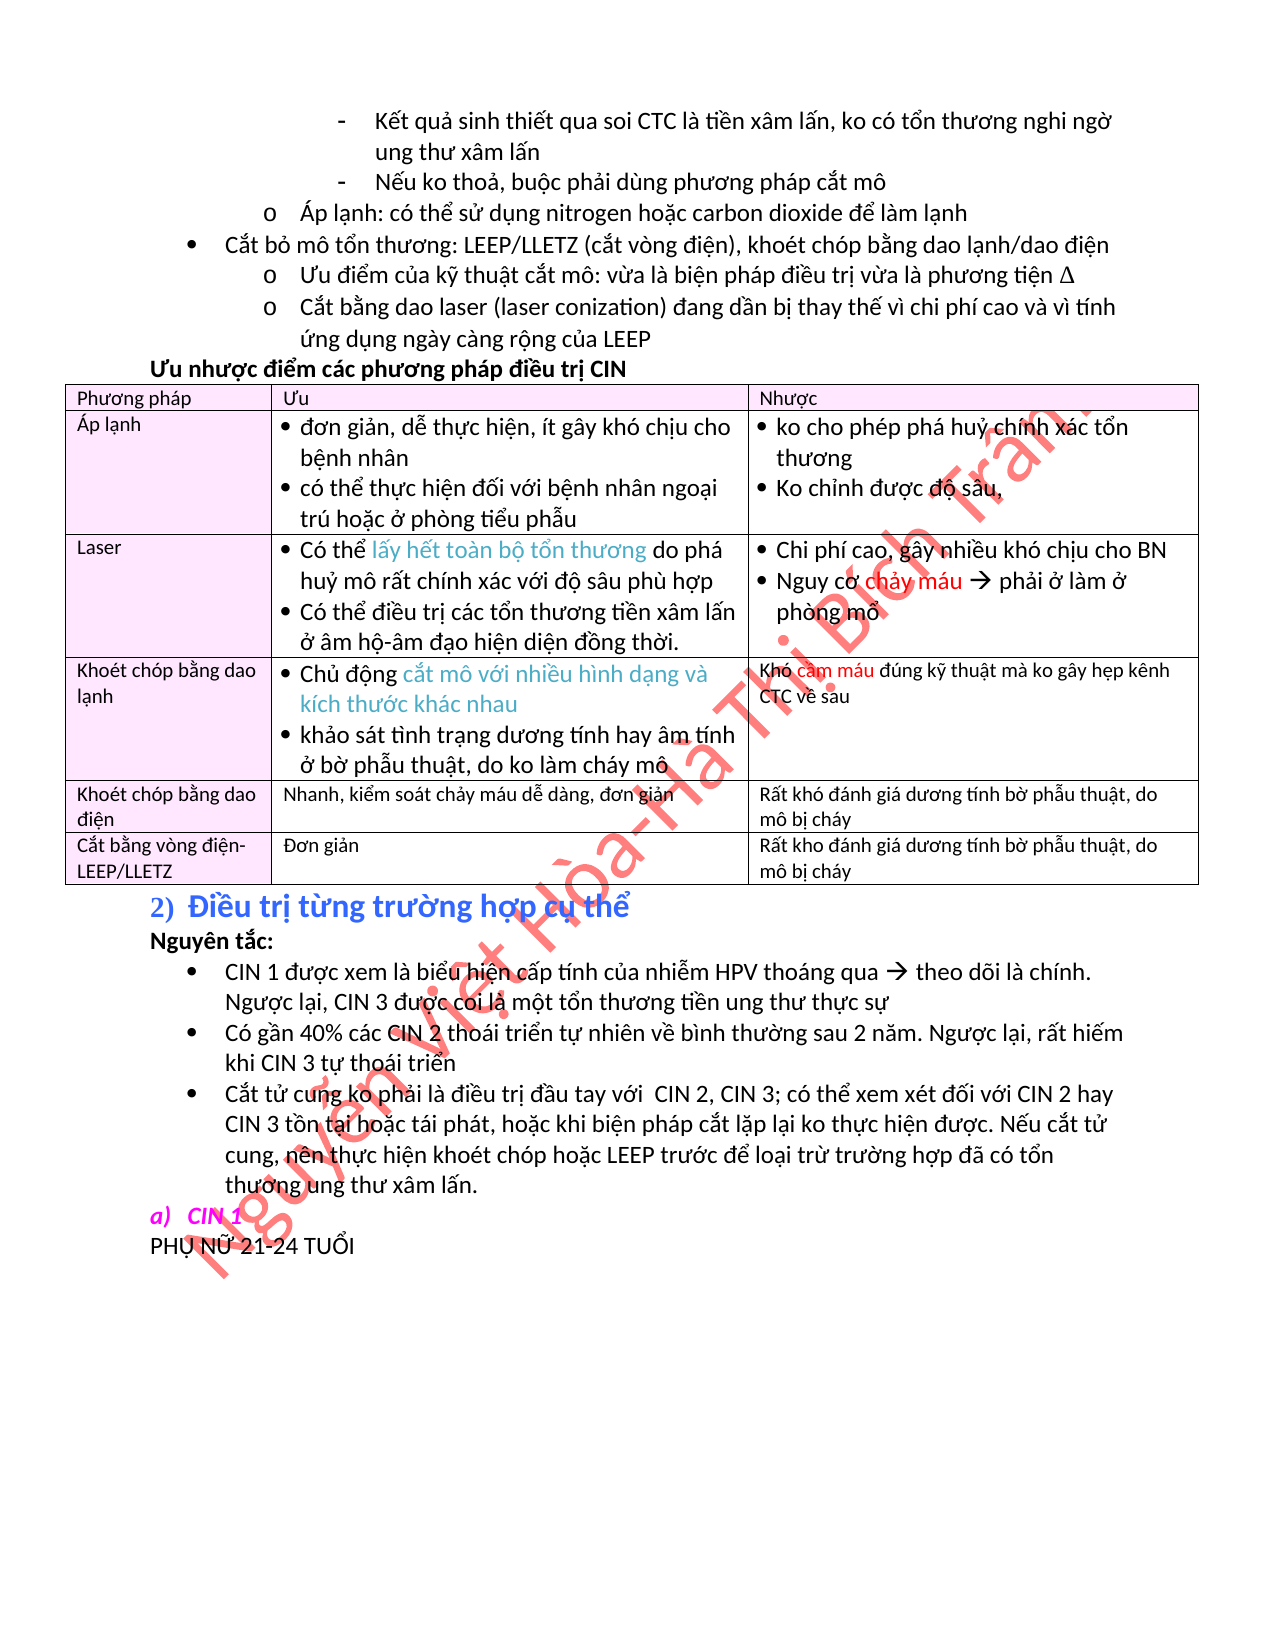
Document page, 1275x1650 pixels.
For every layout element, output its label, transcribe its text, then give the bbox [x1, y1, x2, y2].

text Ưu nhược điểm các phương pháp điều trị CIN [150, 353, 1125, 384]
list Ưu điểm của kỹ thuật cắt mô: vừa là biện pháp điều trị vừa là phương tiện [262, 259, 1125, 291]
table_cell Cắt bằng vòng điện-LEEP/LLETZ [66, 833, 271, 883]
table_header Ưu [272, 385, 748, 410]
list Cắt tử cung ko phải là điều trị đầu tay với CIN 2, CIN 3; có thể xem xét đối với CIN 2 hay CIN 3 tồn tại hoặc tái phát, hoặc khi biện pháp cắt lặp lại ko thực hiện được. Nếu cắt tử cung, nên thực hiện khoét chóp hoặc LEEP trước để loại trừ trường hợp đã có tổn thương ung thư xâm lấn. [187, 1078, 1125, 1200]
table_cell Laser [66, 535, 271, 657]
list Có gần 40% các CIN 2 thoái triển tự nhiên về bình thường sau 2 năm. Ngược lại, rất hiếm khi CIN 3 tự thoái triển [187, 1017, 1125, 1078]
table_cell ko cho phép phá huỷ chính xác tổn thương Ko chỉnh được độ sâu, [749, 411, 1198, 533]
table_header Nhược [749, 385, 1198, 410]
table_cell Khoét chóp bằng dao điện [66, 781, 271, 832]
list Áp lạnh: có thể sử dụng nitrogen hoặc carbon dioxide để làm lạnh [262, 197, 1125, 229]
list Kết quả sinh thiết qua soi CTC là tiền xâm lấn, ko có tổn thương nghi ngờ ung thư xâm lấn [337, 106, 1125, 167]
table_cell Có thể lấy hết toàn bộ tổn thương do phá huỷ mô rất chính xác với độ sâu phù hợp Có thể điều trị các tổn thương tiền xâm lấn ở âm hộ-âm đạo hiện diện đồng thời. [272, 535, 748, 657]
table_cell Rất kho đánh giá dương tính bờ phẫu thuật, do mô bị cháy [749, 833, 1198, 883]
table_cell Chủ động cắt mô với nhiều hình dạng và kích thước khác nhau khảo sát tình trạng dương tính hay âm tính ở bờ phẫu thuật, do ko làm cháy mô [272, 658, 748, 780]
table_cell Chi phí cao, gây nhiều khó chịu cho BN Nguy cơ chảy máu phải ở làm ở phòng mổ [749, 535, 1198, 657]
table_cell Đơn giản [272, 833, 748, 883]
text PHỤ NỮ 21-24 TUỔI [150, 1231, 1125, 1261]
subtitle CIN 1 [150, 1200, 1125, 1231]
table_cell Khó cầm máu đúng kỹ thuật mà ko gây hẹp kênh CTC về sau [749, 658, 1198, 780]
table_cell Khoét chóp bằng dao lạnh [66, 658, 271, 780]
text Nguyên tắc: [150, 925, 1125, 956]
list Cắt bỏ mô tổn thương: LEEP/LLETZ (cắt vòng điện), khoét chóp bằng dao lạnh/dao điện [187, 229, 1125, 259]
subtitle Điều trị từng trường hợp cụ thể [150, 885, 1125, 925]
list Nếu ko thoả, buộc phải dùng phương pháp cắt mô [337, 167, 1125, 197]
table_header Phương pháp [66, 385, 271, 410]
list Cắt bằng dao laser (laser conization) đang dần bị thay thế vì chi phí cao và vì tính ứng dụng ngày càng rộng của LEEP [262, 291, 1125, 353]
table_cell Áp lạnh [66, 411, 271, 533]
table_cell Rất khó đánh giá dương tính bờ phẫu thuật, do mô bị cháy [749, 781, 1198, 832]
table_cell đơn giản, dễ thực hiện, ít gây khó chịu cho bệnh nhân có thể thực hiện đối với bệnh nhân ngoại trú hoặc ở phòng tiểu phẫu [272, 411, 748, 533]
table_cell Nhanh, kiểm soát chảy máu dễ dàng, đơn giản [272, 781, 748, 832]
list CIN 1 được xem là biểu hiện cấp tính của nhiễm HPV thoáng qua theo dõi là chính. Ngược lại, CIN 3 được coi là một tổn thương tiền ung thư thực sự [187, 956, 1125, 1017]
